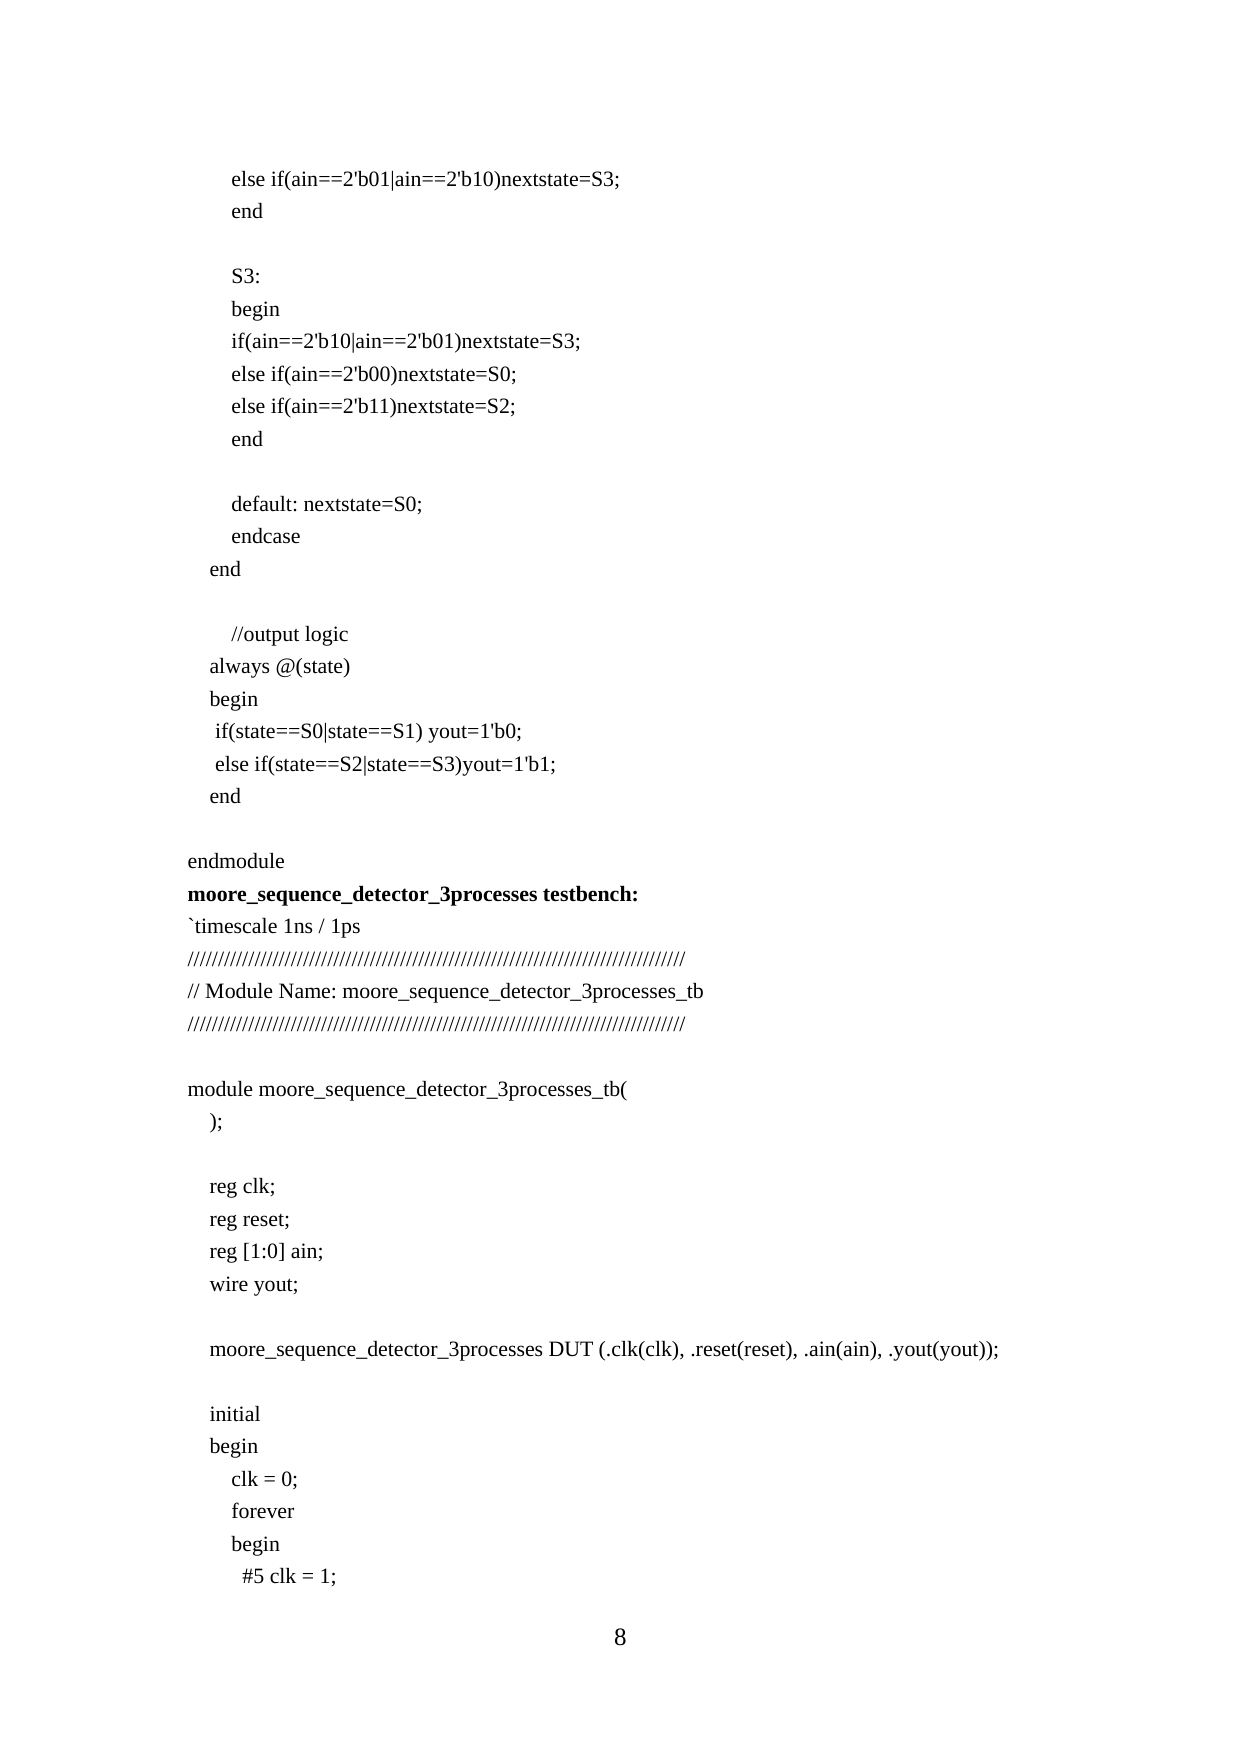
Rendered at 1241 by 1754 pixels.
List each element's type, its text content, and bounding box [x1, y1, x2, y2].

text clk = 0; [187, 1462, 1053, 1494]
text wire yout; [187, 1267, 1053, 1299]
text if(state==S0|state==S1) yout=1'b0; [187, 714, 1053, 747]
text forever [187, 1494, 1053, 1527]
text ////////////////////////////////////////////////////////////////////////////////// [187, 1007, 1053, 1039]
text end [187, 552, 1053, 584]
text //output logic [187, 617, 1053, 649]
text ); [187, 1104, 1053, 1137]
text else if(state==S2|state==S3)yout=1'b1; [187, 747, 1053, 779]
text else if(ain==2'b01|ain==2'b10)nextstate=S3; [187, 162, 1053, 194]
text // Module Name: moore_sequence_detector_3processes_tb [187, 974, 1053, 1007]
text if(ain==2'b10|ain==2'b01)nextstate=S3; [187, 324, 1053, 357]
text initial [187, 1397, 1053, 1429]
text default: nextstate=S0; [187, 487, 1053, 519]
text endmodule [187, 844, 1053, 877]
text module moore_sequence_detector_3processes_tb( [187, 1072, 1053, 1104]
text begin [187, 1527, 1053, 1559]
text `timescale 1ns / 1ps [187, 909, 1053, 942]
text else if(ain==2'b11)nextstate=S2; [187, 389, 1053, 422]
text reg [1:0] ain; [187, 1234, 1053, 1267]
text begin [187, 292, 1053, 324]
text always @(state) [187, 649, 1053, 682]
text reg clk; [187, 1169, 1053, 1202]
text moore_sequence_detector_3processes testbench: [187, 877, 1053, 909]
text end [187, 194, 1053, 227]
text end [187, 779, 1053, 812]
text end [187, 422, 1053, 454]
text S3: [187, 259, 1053, 292]
text ////////////////////////////////////////////////////////////////////////////////// [187, 942, 1053, 974]
text begin [187, 1429, 1053, 1462]
text else if(ain==2'b00)nextstate=S0; [187, 357, 1053, 389]
text endcase [187, 519, 1053, 552]
text reg reset; [187, 1202, 1053, 1234]
text #5 clk = 1; [187, 1559, 1053, 1592]
text moore_sequence_detector_3processes DUT (.clk(clk), .reset(reset), .ain(ain), .yout(yout)); [187, 1332, 1053, 1364]
text begin [187, 682, 1053, 714]
